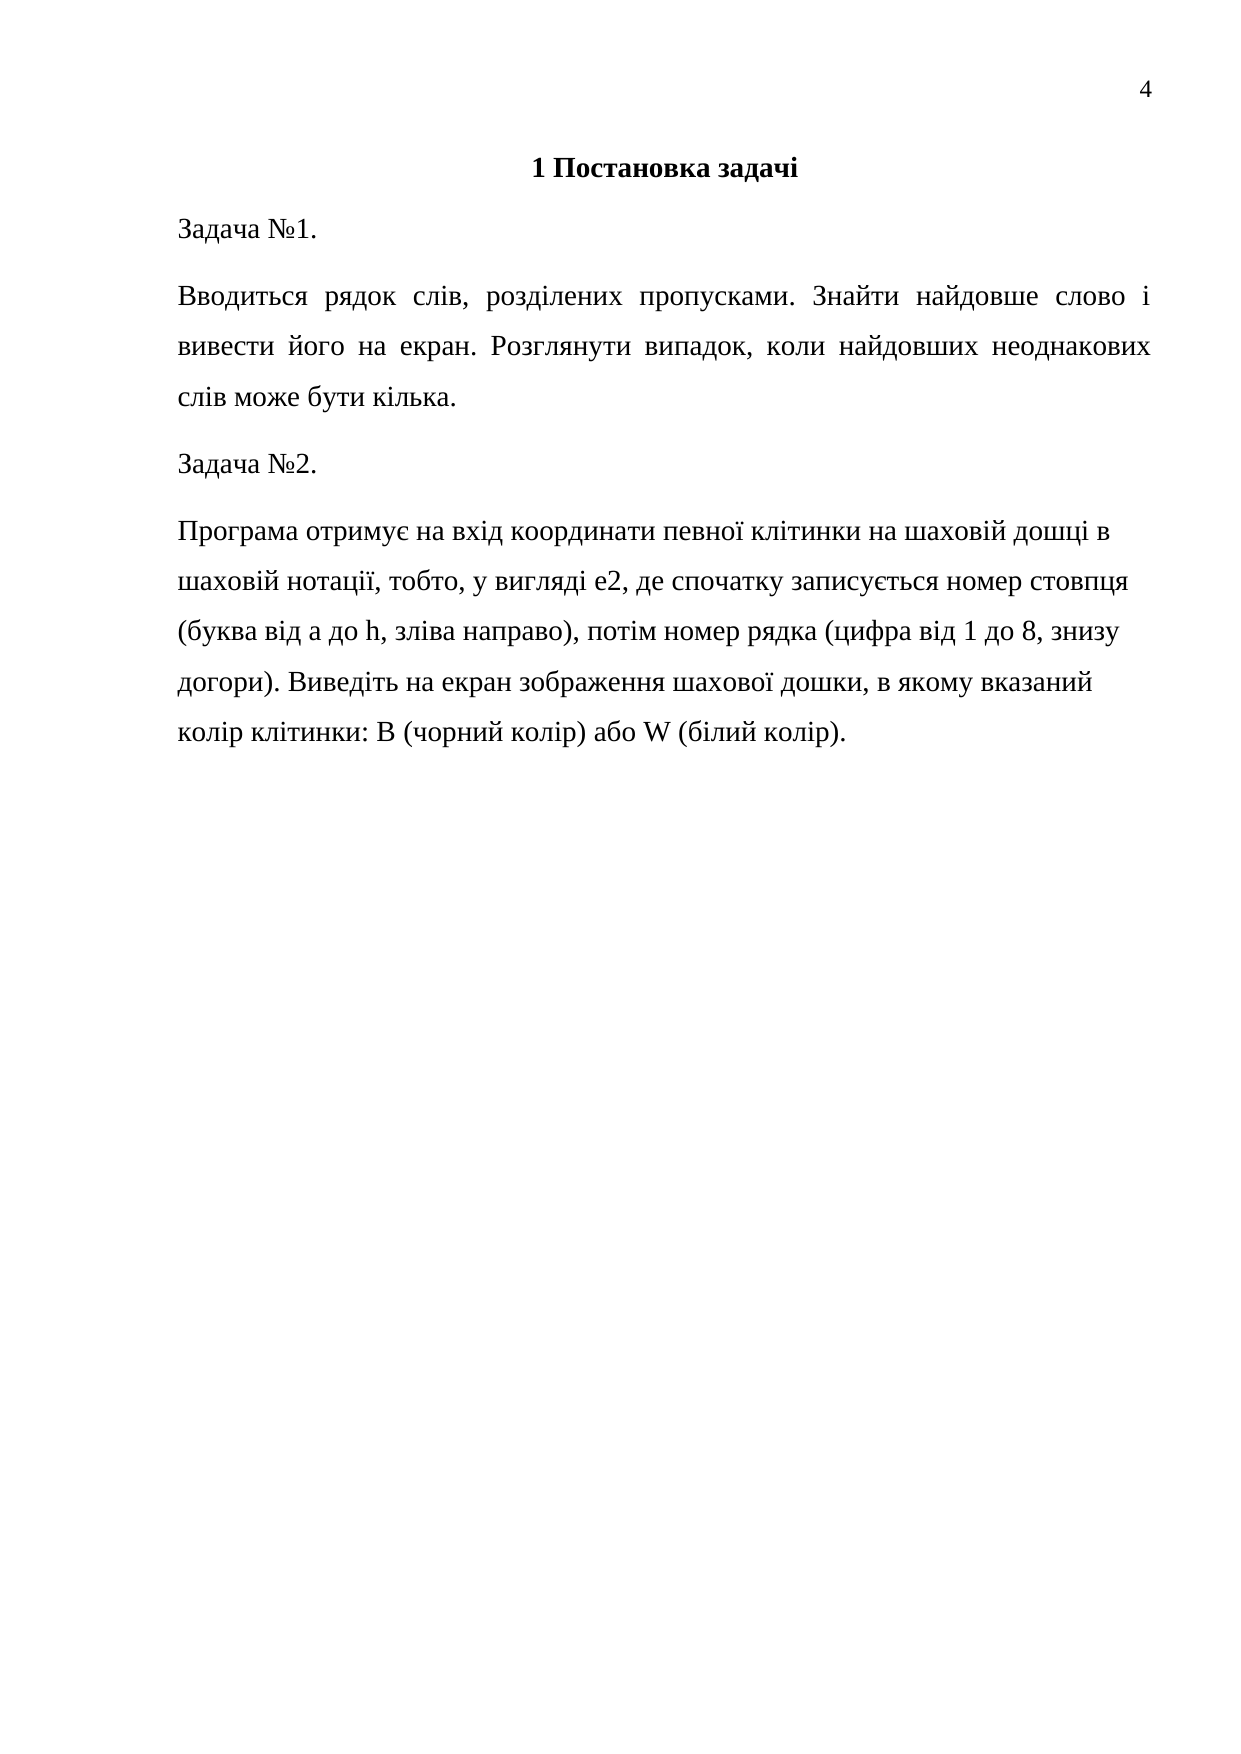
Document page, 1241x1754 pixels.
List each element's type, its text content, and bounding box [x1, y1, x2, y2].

text Вводиться рядок слів, розділених пропусками. Знайти найдовше слово і вивести його на екран. Розглянути випадок, коли найдовших неоднакових слів може бути кілька. [177, 278, 1152, 412]
text Програма отримує на вхід координати певної клітинки на шаховій дошці в шаховій нотації, тобто, у вигляді e2, де спочатку записується номер стовпця (буква від a до h, зліва направо), потім номер рядка (цифра від 1 до 8, знизу догори). Виведіть на екран зображення шахової дошки, в якому вказаний колір клітинки: B (чорний колір) або W (білий колір). [177, 513, 1152, 747]
subtitle 1 Постановка задачі [177, 150, 1152, 183]
text Задача №1. [177, 211, 1152, 245]
text Задача №2. [177, 446, 1152, 479]
